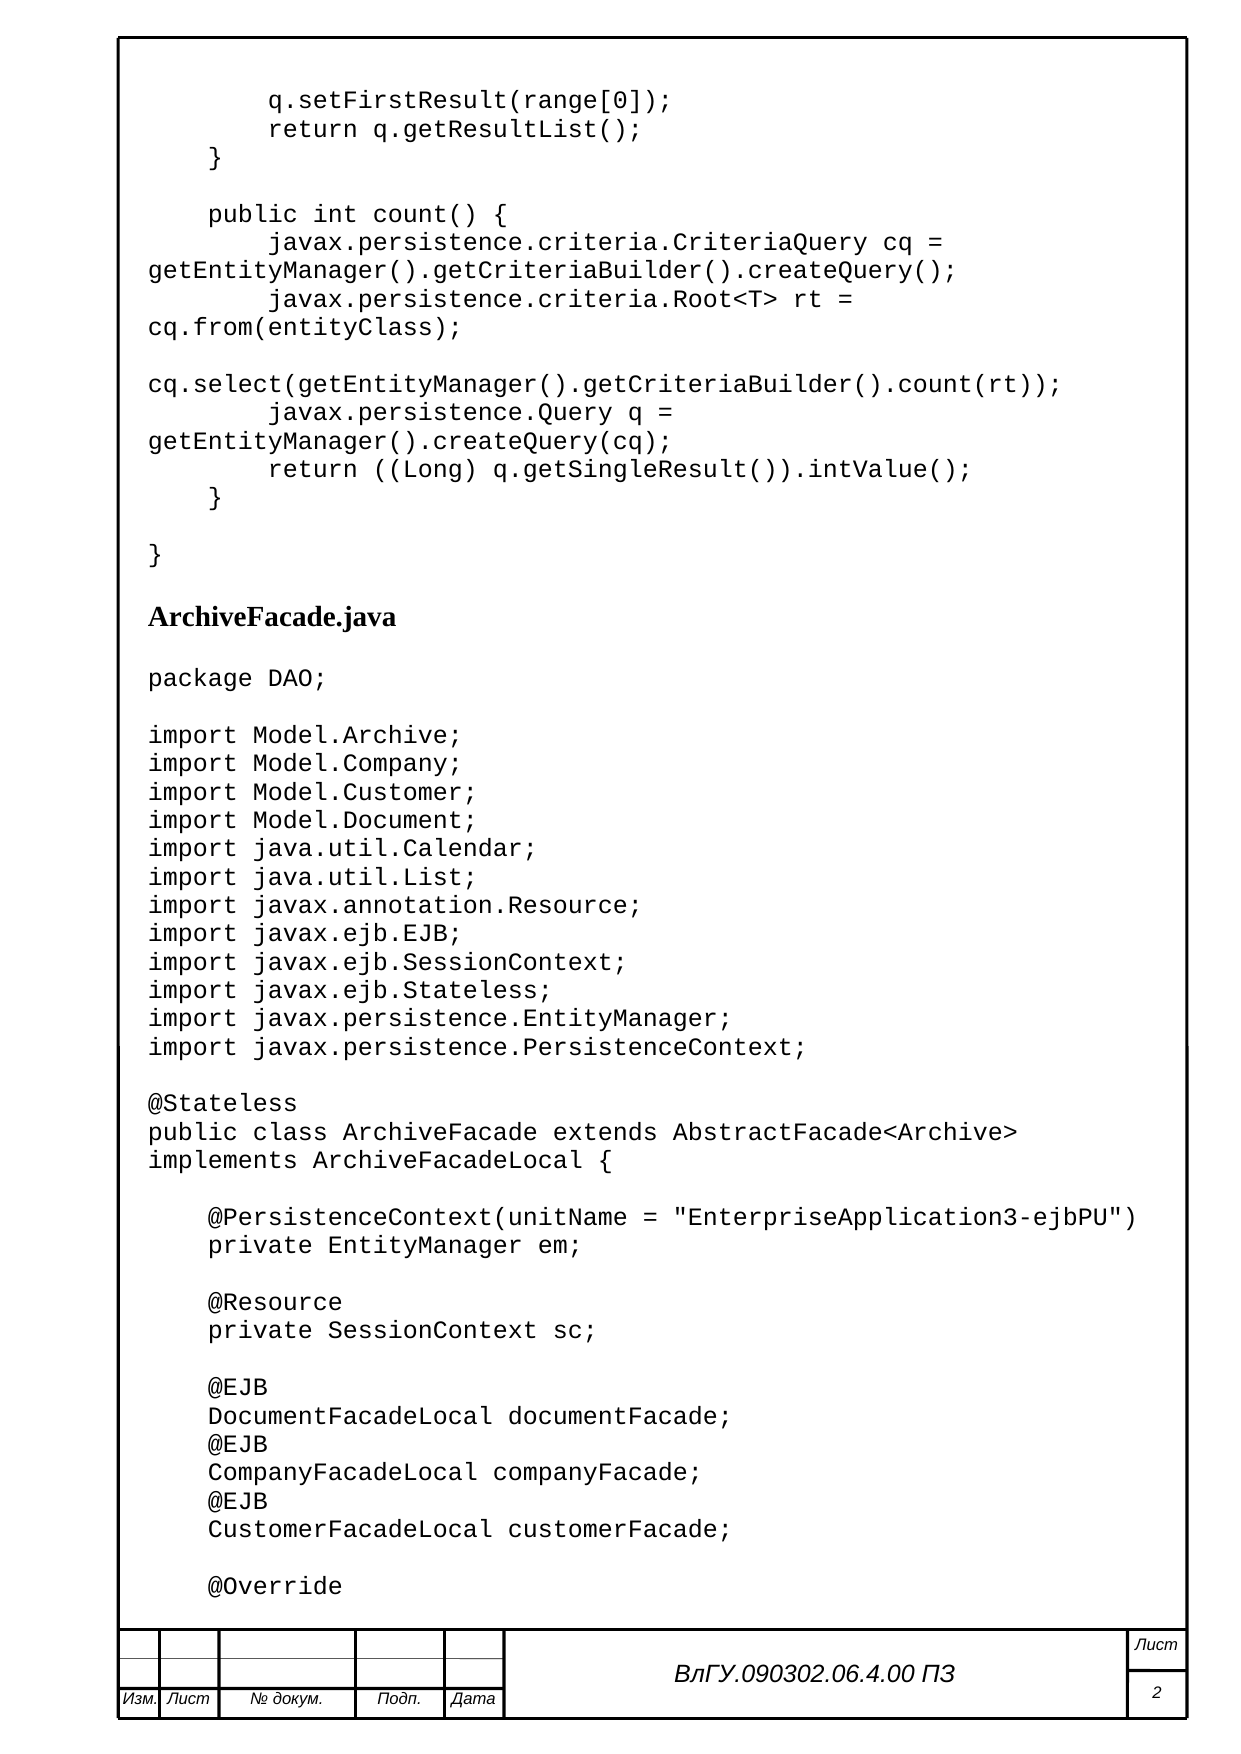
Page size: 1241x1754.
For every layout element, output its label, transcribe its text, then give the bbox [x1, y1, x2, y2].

text public int count() { [148, 201, 1152, 229]
text import java.util.Calendar; [148, 836, 1152, 864]
text return ((Long) q.getSingleResult()).intValue(); [148, 457, 1152, 485]
text CompanyFacadeLocal companyFacade; [148, 1460, 1152, 1488]
text import Model.Company; [148, 751, 1152, 779]
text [148, 229, 1152, 286]
text import Model.Document; [148, 807, 1152, 836]
text @Override [148, 1574, 1152, 1602]
text javax.persistence.criteria.Root<T> rt = cq.from(entityClass); [148, 286, 1152, 343]
text @EJB [148, 1488, 1152, 1517]
text package DAO; [148, 666, 1152, 694]
text import Model.Customer; [148, 779, 1152, 807]
text import Model.Archive; [148, 722, 1152, 751]
text import javax.ejb.EJB; [148, 921, 1152, 949]
text @PersistenceContext(unitName = "EnterpriseApplication3-ejbPU") [148, 1204, 1152, 1232]
text @EJB [148, 1375, 1152, 1403]
text public class ArchiveFacade extends AbstractFacade<Archive> implements ArchiveFacadeLocal { [148, 1119, 1152, 1176]
text } [148, 485, 1152, 513]
text q.setFirstResult(range[0]); [148, 88, 1152, 116]
text import javax.ejb.Stateless; [148, 977, 1152, 1006]
text @Resource [148, 1289, 1152, 1318]
text private SessionContext sc; [148, 1318, 1152, 1346]
text import javax.ejb.SessionContext; [148, 949, 1152, 977]
text import javax.persistence.PersistenceContext; [148, 1034, 1152, 1062]
text import java.util.List; [148, 864, 1152, 892]
text import javax.annotation.Resource; [148, 892, 1152, 921]
text @EJB [148, 1432, 1152, 1460]
text } [148, 542, 1152, 570]
text @Stateless [148, 1091, 1152, 1119]
text private EntityManager em; [148, 1232, 1152, 1261]
text cq.select(getEntityManager().getCriteriaBuilder().count(rt)); [148, 343, 1152, 400]
text DocumentFacadeLocal documentFacade; [148, 1403, 1152, 1432]
text CustomerFacadeLocal customerFacade; [148, 1517, 1152, 1545]
text } [148, 144, 1152, 173]
text import javax.persistence.EntityManager; [148, 1006, 1152, 1034]
text javax.persistence.Query q = getEntityManager().createQuery(cq); [148, 400, 1152, 457]
text return q.getResultList(); [148, 116, 1152, 144]
text ArchiveFacade.java [148, 599, 1152, 632]
